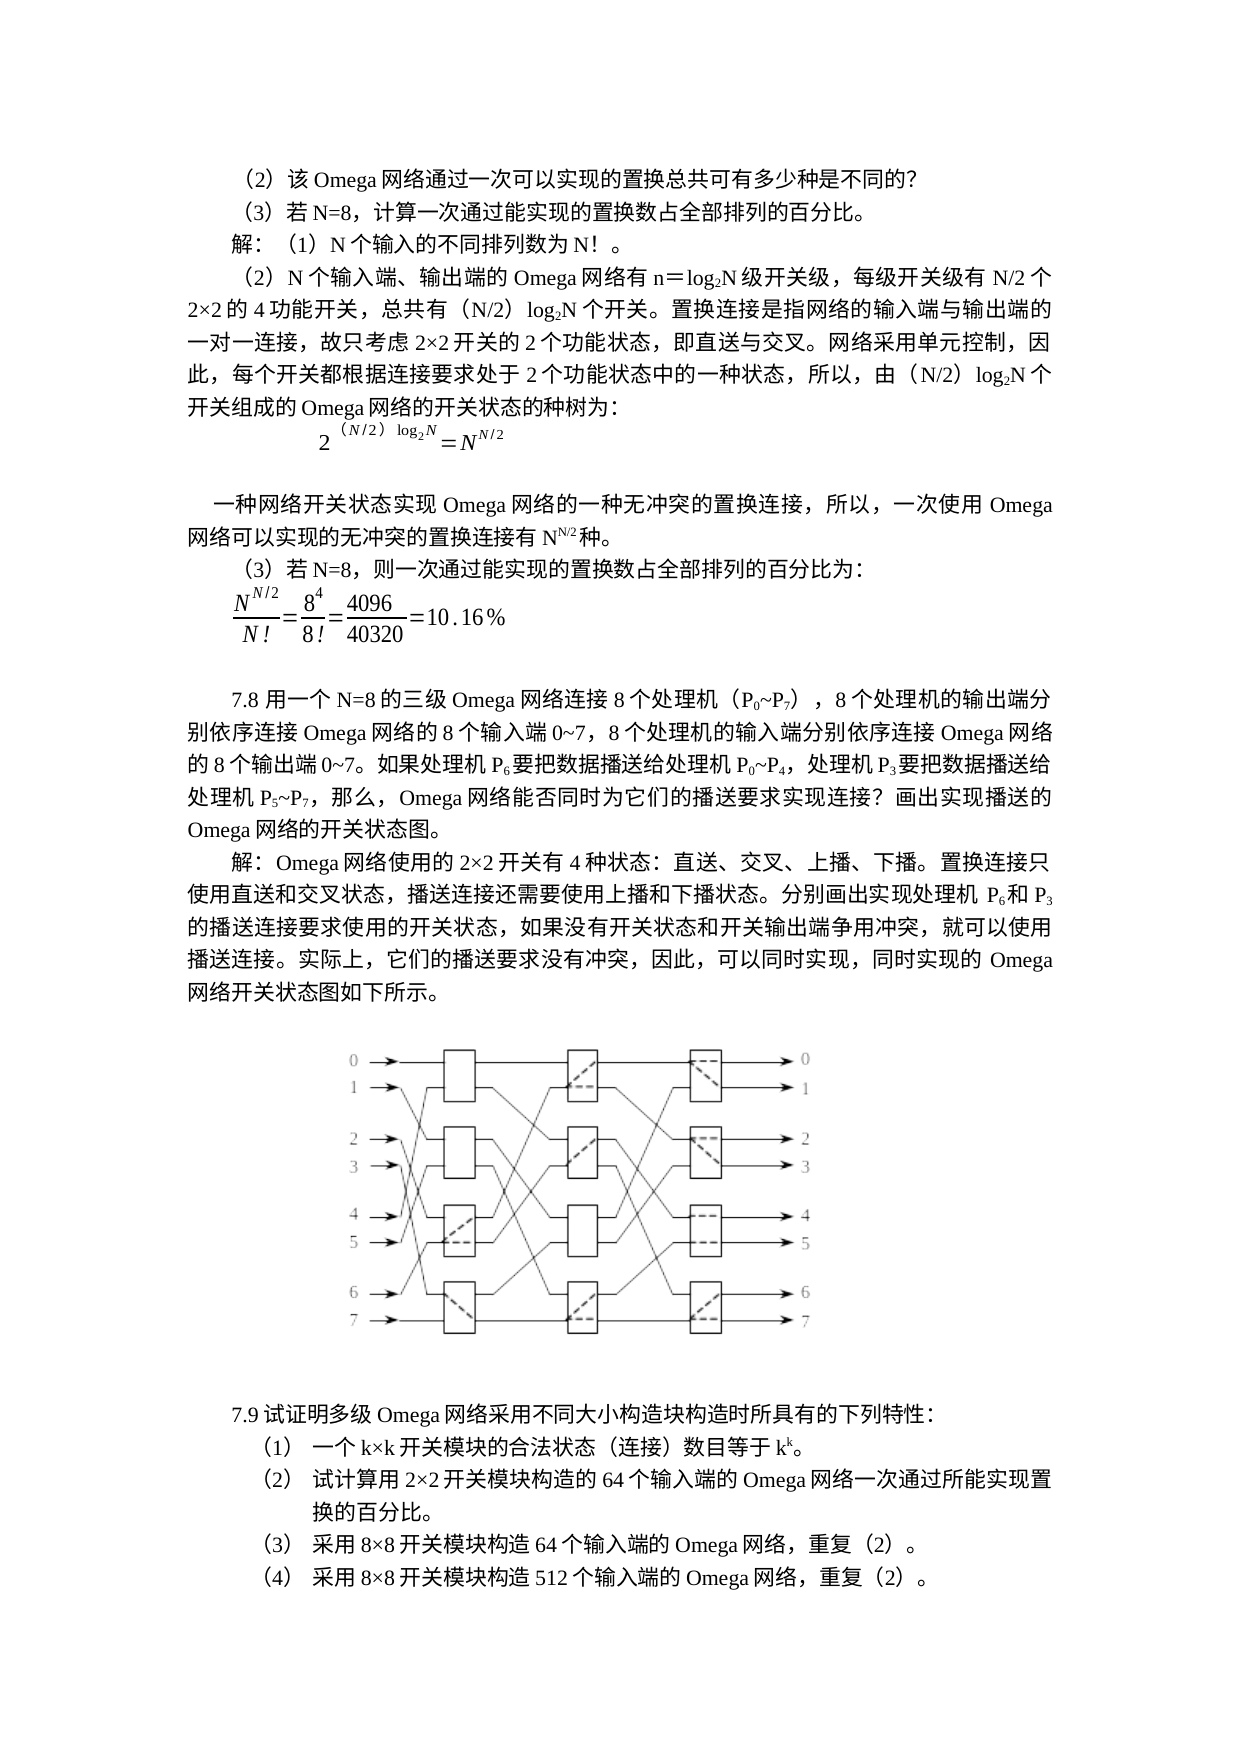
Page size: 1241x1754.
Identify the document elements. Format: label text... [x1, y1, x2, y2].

list 一个k×k开关模块的合法状态（连接）数目等于kk。 [250, 1429, 1053, 1462]
text 7.8 用一个N=8的三级Omega网络连接8个处理机（P0~P7），8个处理机的输出端分别依序连接Omega网络的8个输入端0~7，8个处理机的输入端分别依序连接Omega网络的8个输出端0~7。如果处理机P6要把数据播送给处理机P0~P4，处理机P3要把数据播送给处理机P5~P7，那么，Omega网络能否同时为它们的播送要求实现连接？画出实现播送的Omega网络的开关状态图。 [187, 682, 1053, 844]
text 7.9试证明多级Omega网络采用不同大小构造块构造时所具有的下列特性： [187, 1397, 1053, 1429]
list 采用8×8开关模块构造64个输入端的Omega网络，重复（2）。 [250, 1527, 1053, 1559]
text 一种网络开关状态实现Omega网络的一种无冲突的置换连接，所以，一次使用Omega网络可以实现的无冲突的置换连接有NN/2种。 [187, 487, 1053, 552]
text 解：（1）N个输入的不同排列数为N！。 [187, 227, 1053, 259]
list 采用8×8开关模块构造512个输入端的Omega网络，重复（2）。 [250, 1559, 1053, 1592]
list 试计算用2×2开关模块构造的64个输入端的Omega网络一次通过所能实现置换的百分比。 [250, 1462, 1053, 1527]
text （2）N个输入端、输出端的Omega网络有n＝log2N级开关级，每级开关级有N/2个2×2的4功能开关，总共有（N/2）log2N个开关。置换连接是指网络的输入端与输出端的一对一连接，故只考虑2×2开关的2个功能状态，即直送与交叉。网络采用单元控制，因此，每个开关都根据连接要求处于2个功能状态中的一种状态，所以，由（N/2）log2N个开关组成的Omega网络的开关状态的种树为： [187, 259, 1053, 422]
text （3）若N=8，计算一次通过能实现的置换数占全部排列的百分比。 [187, 194, 1053, 227]
text （2）该Omega网络通过一次可以实现的置换总共可有多少种是不同的？ [187, 162, 1053, 194]
text 解：Omega网络使用的2×2开关有4种状态：直送、交叉、上播、下播。置换连接只使用直送和交叉状态，播送连接还需要使用上播和下播状态。分别画出实现处理机P6和P3的播送连接要求使用的开关状态，如果没有开关状态和开关输出端争用冲突，就可以使用播送连接。实际上，它们的播送要求没有冲突，因此，可以同时实现，同时实现的Omega网络开关状态图如下所示。 [187, 844, 1053, 1007]
text （3）若N=8，则一次通过能实现的置换数占全部排列的百分比为： [187, 552, 1053, 584]
